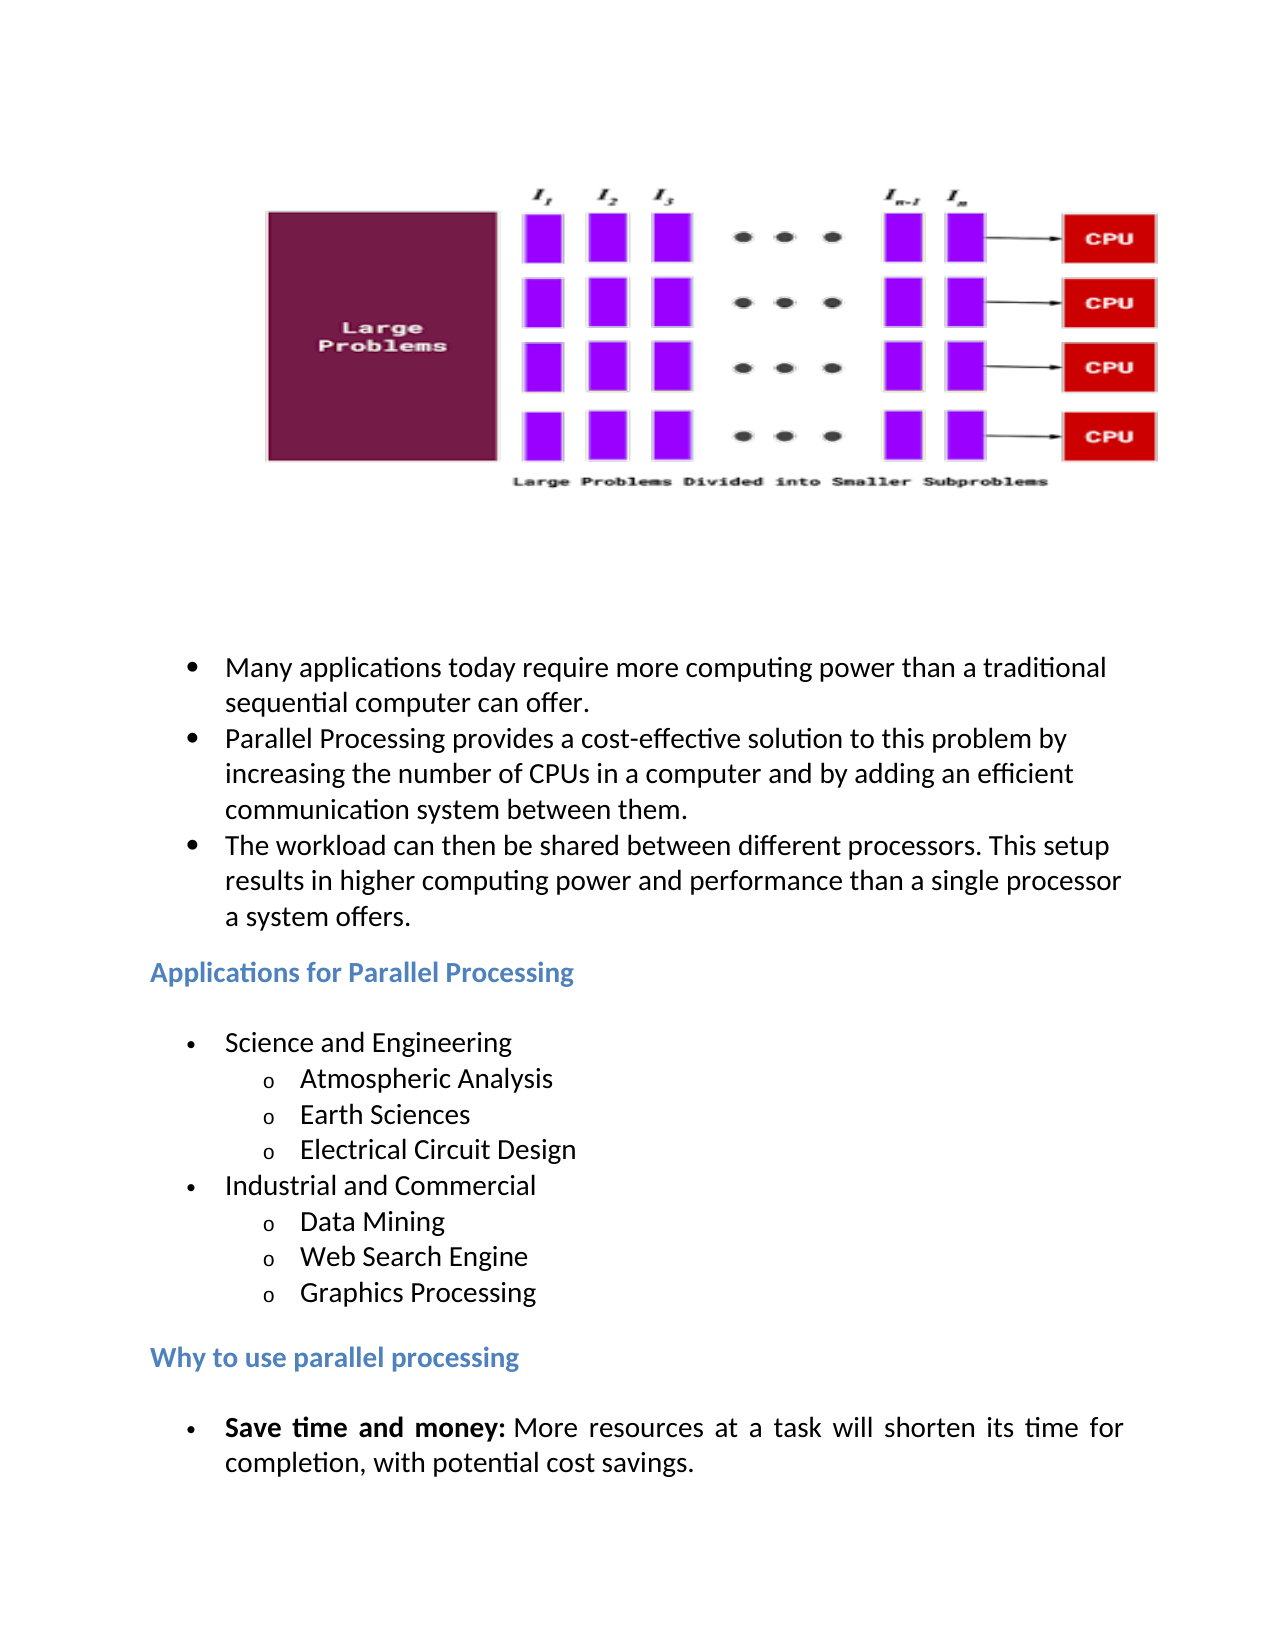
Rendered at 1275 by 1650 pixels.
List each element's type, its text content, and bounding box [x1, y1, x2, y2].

list The workload can then be shared between different processors. This setup results in higher computing power and performance than a single processor a system offers. [187, 827, 1125, 934]
picture [225, 150, 1202, 555]
list Many applications today require more computing power than a traditional sequential computer can offer. [187, 649, 1125, 720]
list Electrical Circuit Design [262, 1131, 1125, 1167]
subtitle Why to use parallel processing [150, 1339, 1125, 1374]
list Earth Sciences [262, 1096, 1125, 1131]
list Save time and money: More resources at a task will shorten its time for completion, with potential cost savings. [187, 1409, 1125, 1480]
list Web Search Engine [262, 1238, 1125, 1274]
list Atmospheric Analysis [262, 1060, 1125, 1096]
list Graphics Processing [262, 1274, 1125, 1309]
subtitle Applications for Parallel Processing [150, 954, 1125, 990]
list Science and Engineering [187, 1024, 1125, 1060]
list Parallel Processing provides a cost-effective solution to this problem by increasing the number of CPUs in a computer and by adding an efficient communication system between them. [187, 720, 1125, 827]
list Industrial and Commercial [187, 1167, 1125, 1203]
list Data Mining [262, 1203, 1125, 1238]
